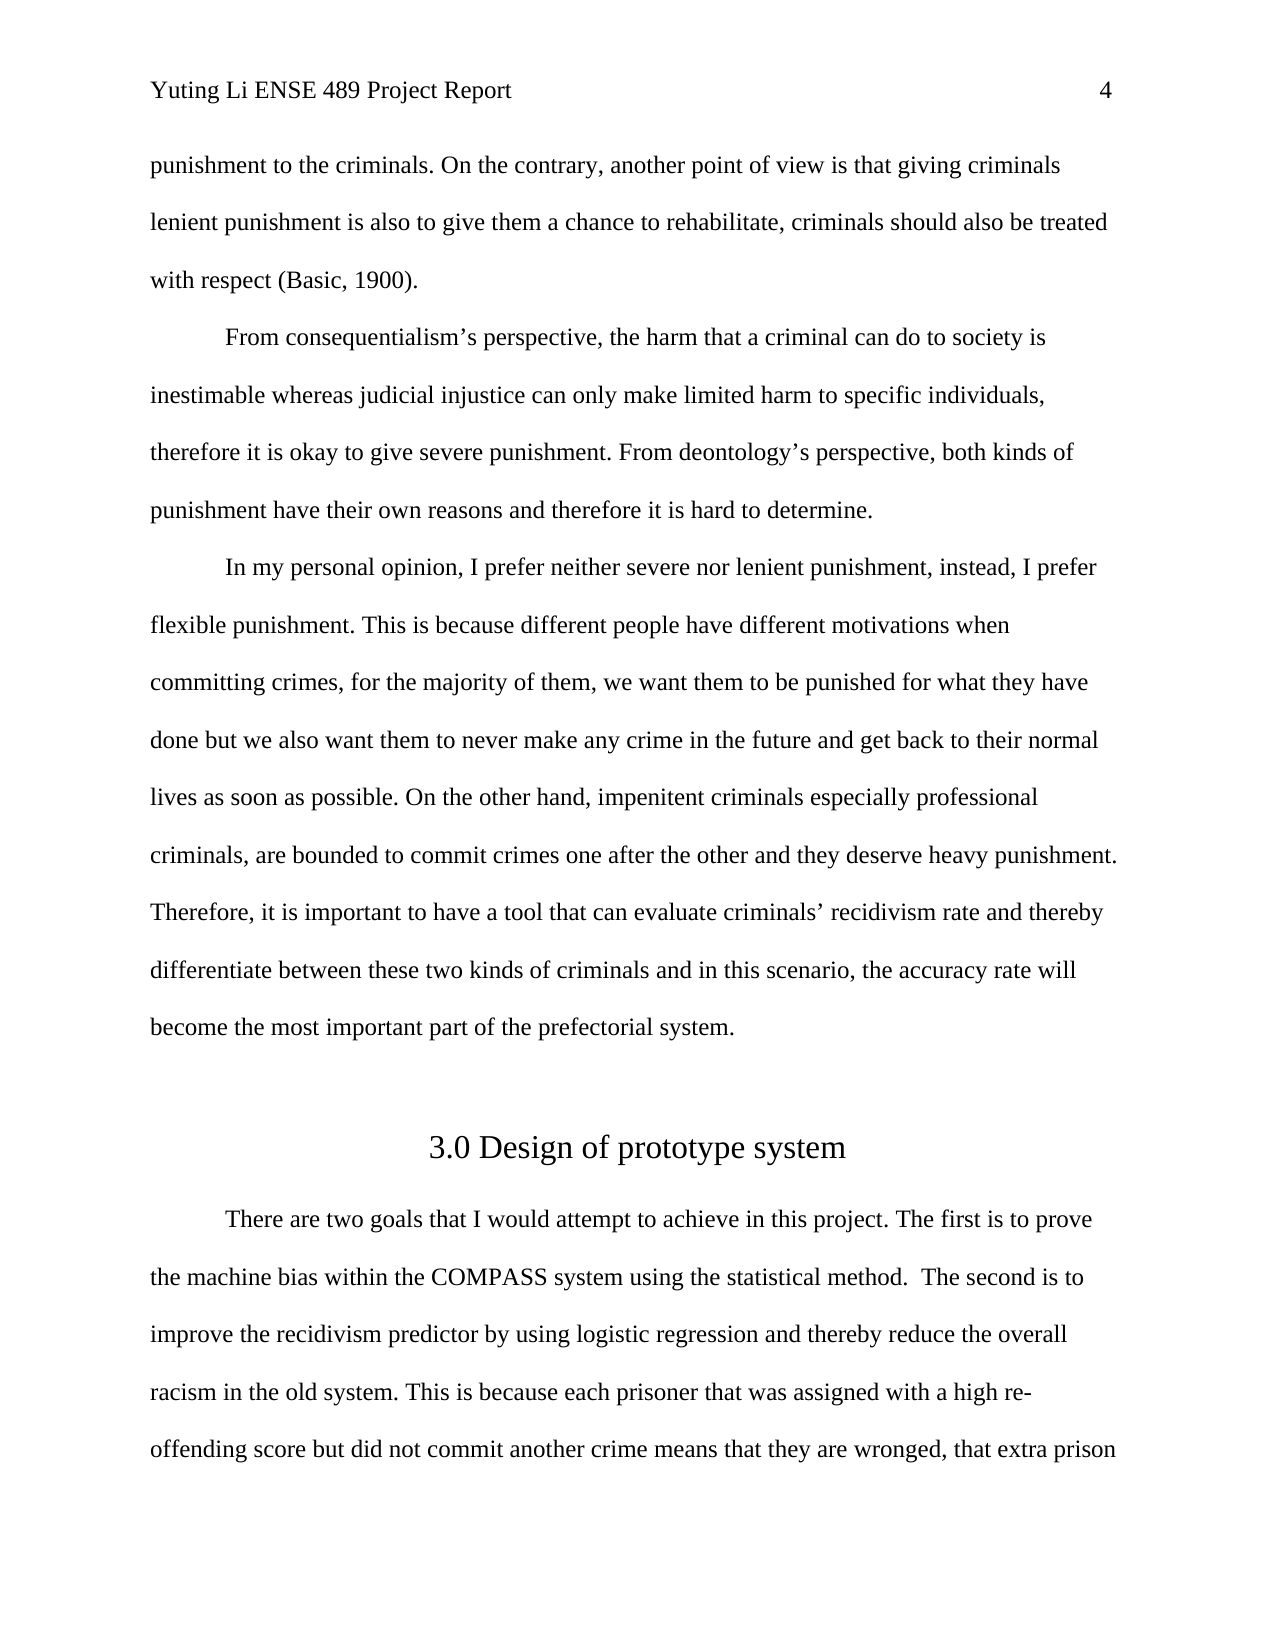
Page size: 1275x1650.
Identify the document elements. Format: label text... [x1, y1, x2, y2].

text In my personal opinion, I prefer neither severe nor lenient punishment, instead, I prefer flexible punishment. This is because different people have different motivations when committing crimes, for the majority of them, we want them to be punished for what they have done but we also want them to never make any crime in the future and get back to their normal lives as soon as possible. On the other hand, impenitent criminals especially professional criminals, are bounded to commit crimes one after the other and they deserve heavy punishment. Therefore, it is important to have a tool that can evaluate criminals’ recidivism rate and thereby differentiate between these two kinds of criminals and in this scenario, the accuracy rate will become the most important part of the prefectorial system. [150, 552, 1125, 1041]
text From consequentialism’s perspective, the harm that a criminal can do to society is inestimable whereas judicial injustice can only make limited harm to specific individuals, therefore it is okay to give severe punishment. From deontology’s perspective, both kinds of punishment have their own reasons and therefore it is hard to determine. [150, 322, 1125, 524]
title 3.0 Design of prototype system [150, 1127, 1125, 1166]
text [150, 150, 1125, 294]
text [150, 1204, 1125, 1463]
